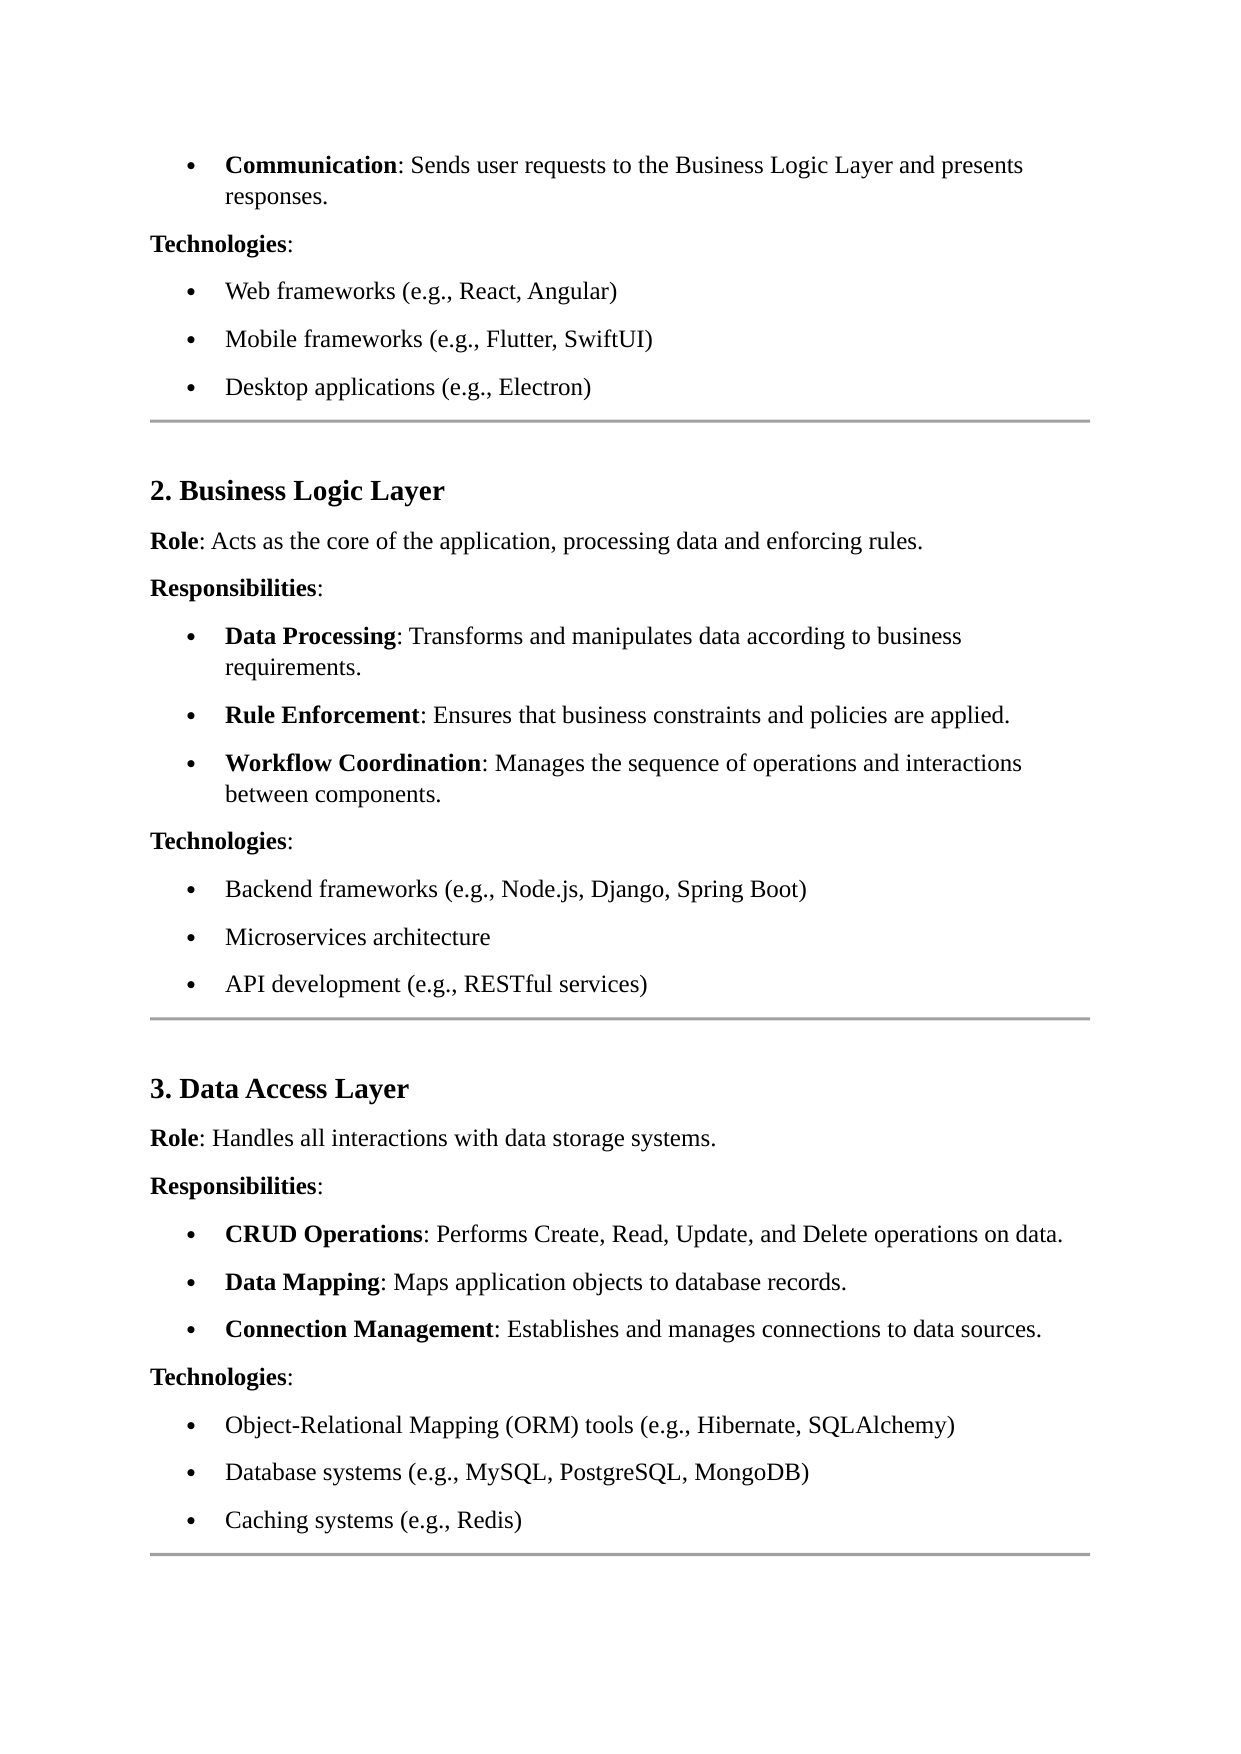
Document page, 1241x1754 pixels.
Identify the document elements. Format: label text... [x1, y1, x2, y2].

list Microservices architecture [187, 922, 1090, 951]
list Database systems (e.g., MySQL, PostgreSQL, MongoDB) [187, 1457, 1090, 1486]
text Technologies: [150, 1362, 1090, 1391]
list CRUD Operations: Performs Create, Read, Update, and Delete operations on data. [187, 1219, 1090, 1248]
list Communication: Sends user requests to the Business Logic Layer and presents responses. [187, 150, 1090, 210]
text Technologies: [150, 826, 1090, 855]
list Object-Relational Mapping (ORM) tools (e.g., Hibernate, SQLAlchemy) [187, 1410, 1090, 1438]
text 2. Business Logic Layer [150, 473, 1090, 507]
list Mobile frameworks (e.g., Flutter, SwiftUI) [187, 324, 1090, 353]
list Web frameworks (e.g., React, Angular) [187, 276, 1090, 305]
list Data Mapping: Maps application objects to database records. [187, 1267, 1090, 1295]
list Desktop applications (e.g., Electron) [187, 372, 1090, 401]
text Role: Handles all interactions with data storage systems. [150, 1123, 1090, 1152]
text Role: Acts as the core of the application, processing data and enforcing rules. [150, 526, 1090, 554]
text Responsibilities: [150, 573, 1090, 602]
list Data Processing: Transforms and manipulates data according to business requirements. [187, 621, 1090, 681]
text Responsibilities: [150, 1171, 1090, 1200]
list Caching systems (e.g., Redis) [187, 1505, 1090, 1534]
text 3. Data Access Layer [150, 1071, 1090, 1104]
list Workflow Coordination: Manages the sequence of operations and interactions between components. [187, 748, 1090, 807]
list API development (e.g., RESTful services) [187, 969, 1090, 998]
list Rule Enforcement: Ensures that business constraints and policies are applied. [187, 700, 1090, 729]
text Technologies: [150, 229, 1090, 257]
list Connection Management: Establishes and manages connections to data sources. [187, 1314, 1090, 1343]
list Backend frameworks (e.g., Node.js, Django, Spring Boot) [187, 874, 1090, 903]
